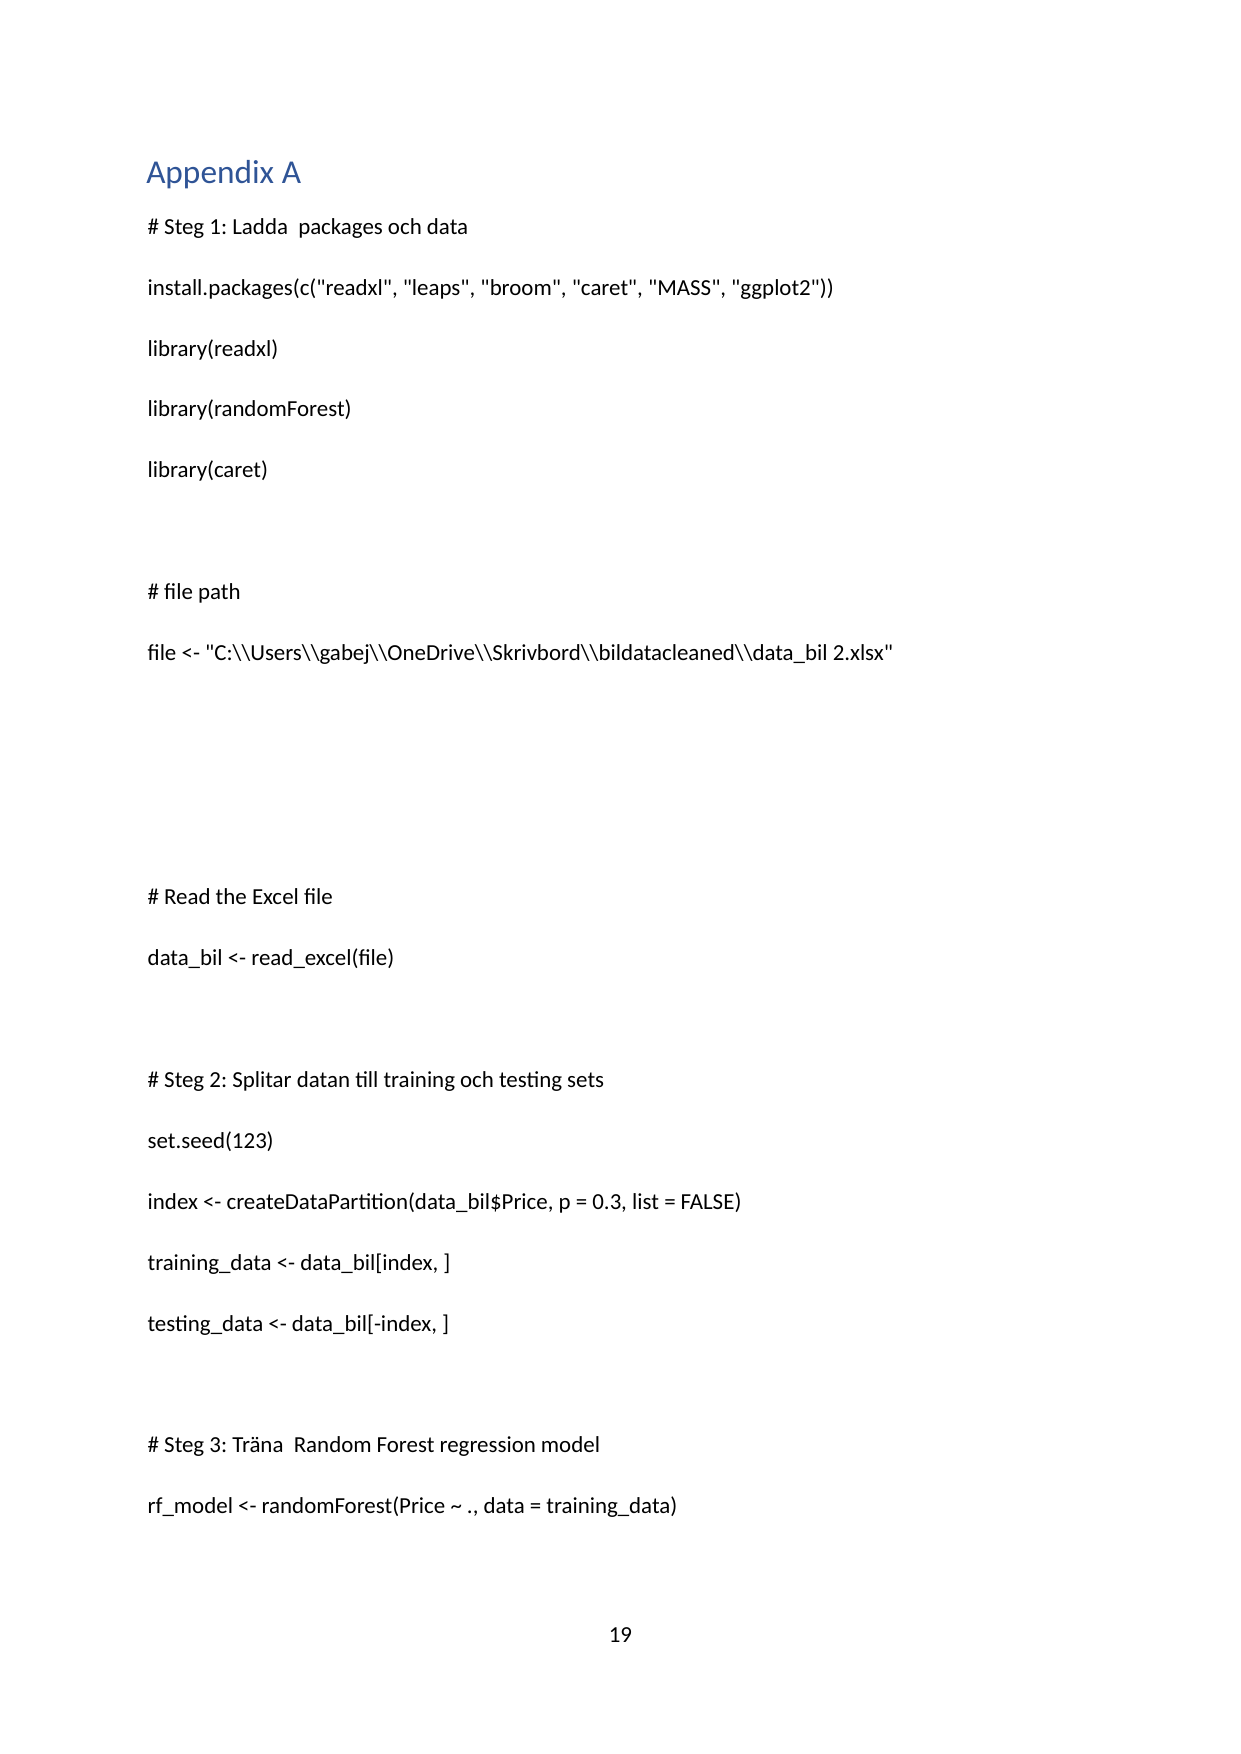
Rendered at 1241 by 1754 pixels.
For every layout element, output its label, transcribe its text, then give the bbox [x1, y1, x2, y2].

text # Steg 1: Ladda packages och data [147, 212, 1089, 240]
text set.seed(123) [147, 1126, 1089, 1154]
text # Read the Excel file [147, 882, 1089, 910]
text training_data <- data_bil[index, ] [147, 1248, 1089, 1276]
text testing_data <- data_bil[-index, ] [147, 1309, 1089, 1337]
text file <- "C:\\Users\\gabej\\OneDrive\\Skrivbord\\bildatacleaned\\data_bil 2.xlsx" [147, 638, 1089, 666]
text install.packages(c("readxl", "leaps", "broom", "caret", "MASS", "ggplot2")) [147, 273, 1089, 301]
text rf_model <- randomForest(Price ~ ., data = training_data) [147, 1491, 1089, 1519]
text data_bil <- read_excel(file) [147, 943, 1089, 971]
text # Steg 2: Splitar datan till training och testing sets [147, 1065, 1089, 1093]
text index <- createDataPartition(data_bil$Price, p = 0.3, list = FALSE) [147, 1187, 1089, 1215]
text library(randomForest) [147, 394, 1089, 423]
text library(caret) [147, 456, 1089, 483]
text # file path [147, 577, 1089, 605]
text # Steg 3: Träna Random Forest regression model [147, 1431, 1089, 1458]
text library(readxl) [147, 334, 1089, 362]
subtitle Appendix A [146, 151, 1089, 191]
